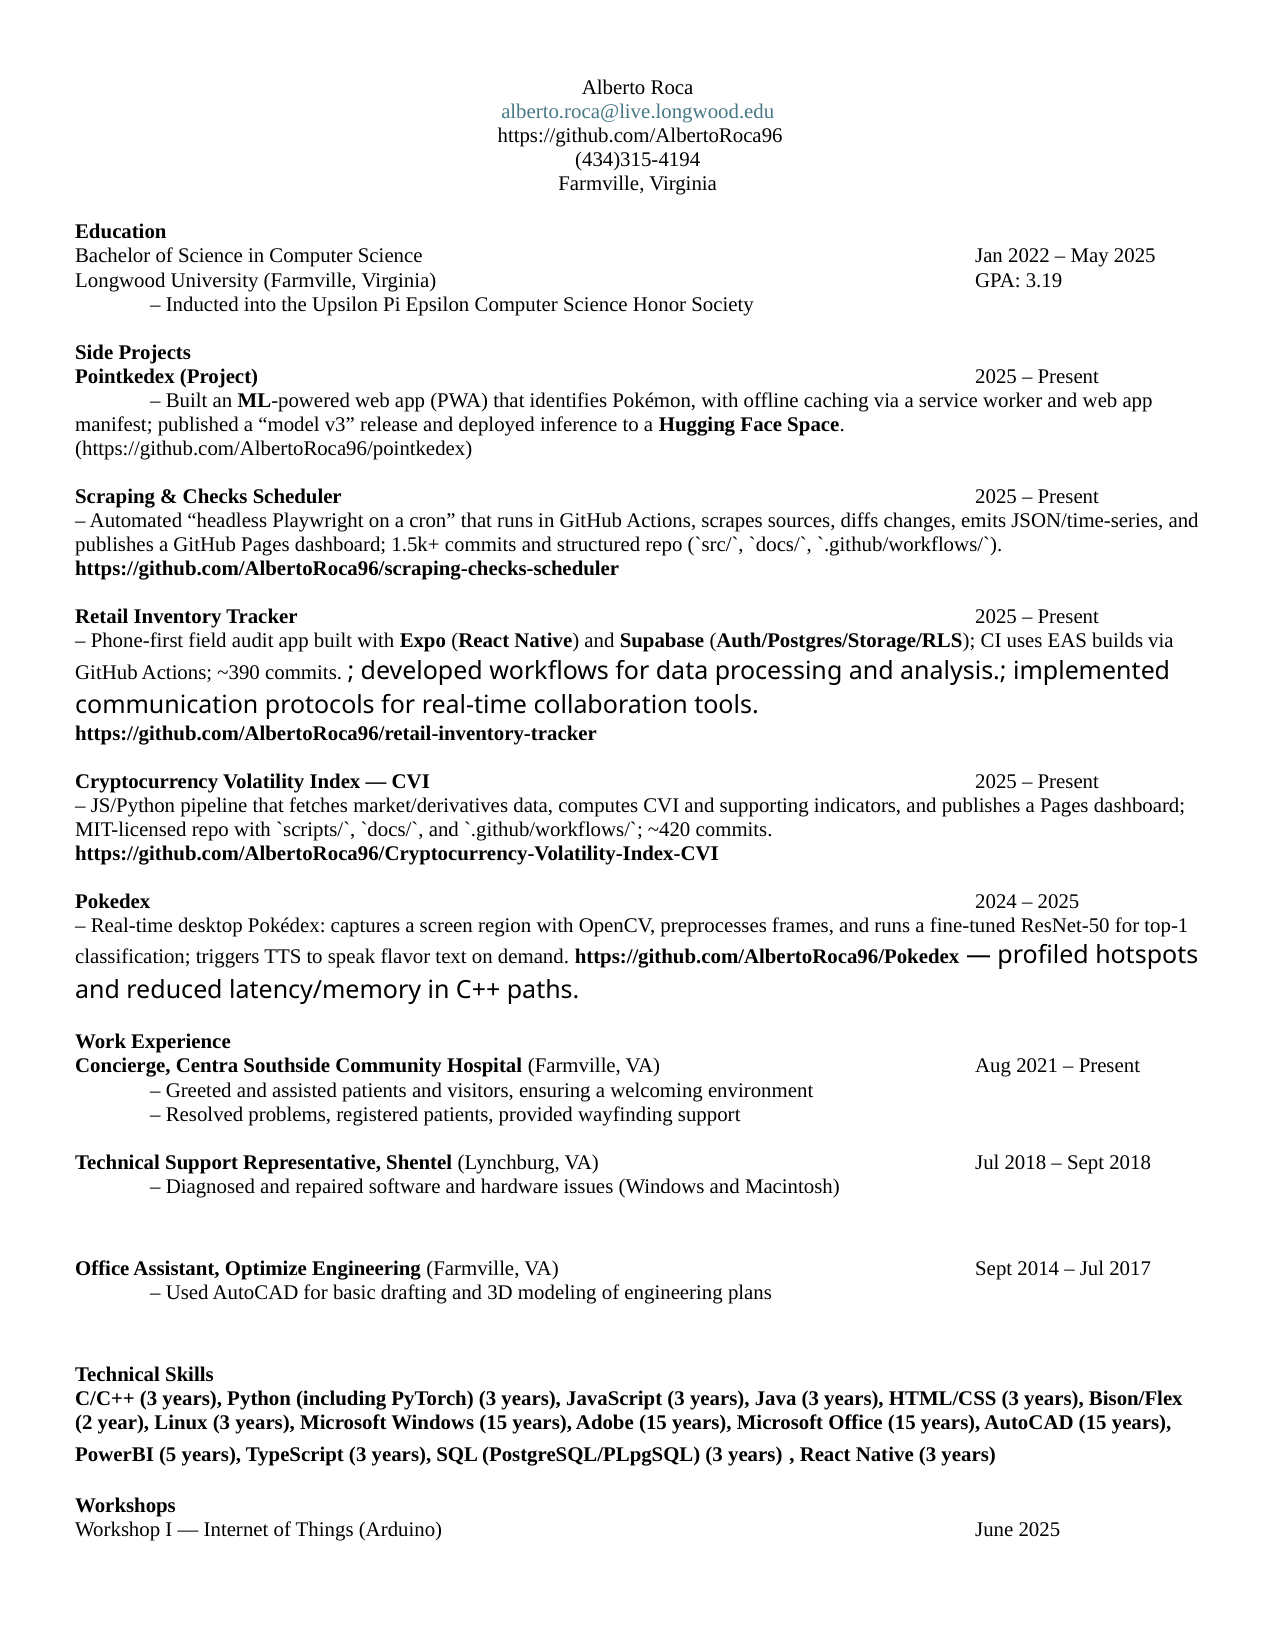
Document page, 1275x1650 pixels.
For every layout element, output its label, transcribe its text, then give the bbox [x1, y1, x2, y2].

text (434)315-4194 [75, 147, 1200, 171]
text Pointkedex (Project) 2025 – Present [75, 364, 1200, 388]
text – JS/Python pipeline that fetches market/derivatives data, computes CVI and supporting indicators, and publishes a Pages dashboard; MIT-licensed repo with `scripts/`, `docs/`, and `.github/workflows/`; ~420 commits. [75, 793, 1200, 841]
text – Greeted and assisted patients and visitors, ensuring a welcoming environment [75, 1077, 1200, 1102]
text Alberto Roca [75, 75, 1200, 99]
text – Built an ML-powered web app (PWA) that identifies Pokémon, with offline caching via a service worker and web app manifest; published a “model v3” release and deployed inference to a Hugging Face Space. (https://github.com/AlbertoRoca96/pointkedex) [75, 388, 1200, 460]
text https://github.com/AlbertoRoca96/Cryptocurrency-Volatility-Index-CVI [75, 841, 1200, 865]
text Farmville, Virginia [75, 171, 1200, 195]
text https://github.com/AlbertoRoca96/retail-inventory-tracker [75, 721, 1200, 745]
text Workshops [75, 1492, 1200, 1517]
text Work Experience [75, 1029, 1200, 1053]
text https://github.com/AlbertoRoca96 [75, 123, 1200, 147]
text https://github.com/AlbertoRoca96/scraping-checks-scheduler [75, 556, 1200, 580]
text Technical Skills C/C++ (3 years), Python (including PyTorch) (3 years), JavaScript (3 years), Java (3 years), HTML/CSS (3 years), Bison/Flex (2 year), Linux (3 years), Microsoft Windows (15 years), Adobe (15 years), Microsoft Office (15 years), AutoCAD (15 years), PowerBI (5 years), TypeScript (3 years), SQL (PostgreSQL/PLpgSQL) (3 years) , React Native (3 years) [75, 1362, 1200, 1468]
text – Used AutoCAD for basic drafting and 3D modeling of engineering plans [75, 1280, 1200, 1304]
text – Resolved problems, registered patients, provided wayfinding support [75, 1102, 1200, 1126]
text Office Assistant, Optimize Engineering (Farmville, VA) Sept 2014 – Jul 2017 [75, 1256, 1200, 1280]
text Longwood University (Farmville, Virginia) GPA: 3.19 [75, 267, 1200, 292]
text – Phone-first field audit app built with Expo (React Native) and Supabase (Auth/Postgres/Storage/RLS); CI uses EAS builds via GitHub Actions; ~390 commits. ; developed workflows for data processing and analysis.; implemented communication protocols for real-time collaboration tools. [75, 628, 1200, 721]
text Concierge, Centra Southside Community Hospital (Farmville, VA) Aug 2021 – Present [75, 1053, 1200, 1077]
text – Automated “headless Playwright on a cron” that runs in GitHub Actions, scrapes sources, diffs changes, emits JSON/time-series, and publishes a GitHub Pages dashboard; 1.5k+ commits and structured repo (`src/`, `docs/`, `.github/workflows/`). [75, 508, 1200, 556]
text Scraping & Checks Scheduler 2025 – Present [75, 484, 1200, 508]
text – Real-time desktop Pokédex: captures a screen region with OpenCV, preprocesses frames, and runs a fine-tuned ResNet-50 for top-1 classification; triggers TTS to speak flavor text on demand. https://github.com/AlbertoRoca96/Pokedex — profiled hotspots and reduced latency/memory in C++ paths. [75, 913, 1200, 1005]
text Education [75, 219, 1200, 243]
text Pokedex 2024 – 2025 [75, 889, 1200, 913]
text Bachelor of Science in Computer Science Jan 2022 – May 2025 [75, 243, 1200, 267]
text Retail Inventory Tracker 2025 – Present [75, 604, 1200, 628]
text alberto.roca@live.longwood.edu [75, 99, 1200, 123]
text Cryptocurrency Volatility Index — CVI 2025 – Present [75, 769, 1200, 793]
text – Diagnosed and repaired software and hardware issues (Windows and Macintosh) [75, 1174, 1200, 1198]
text – Inducted into the Upsilon Pi Epsilon Computer Science Honor Society [75, 292, 1200, 316]
text Workshop I — Internet of Things (Arduino) June 2025 [75, 1517, 1200, 1541]
text Side Projects [75, 340, 1200, 364]
text Technical Support Representative, Shentel (Lynchburg, VA) Jul 2018 – Sept 2018 [75, 1150, 1200, 1174]
